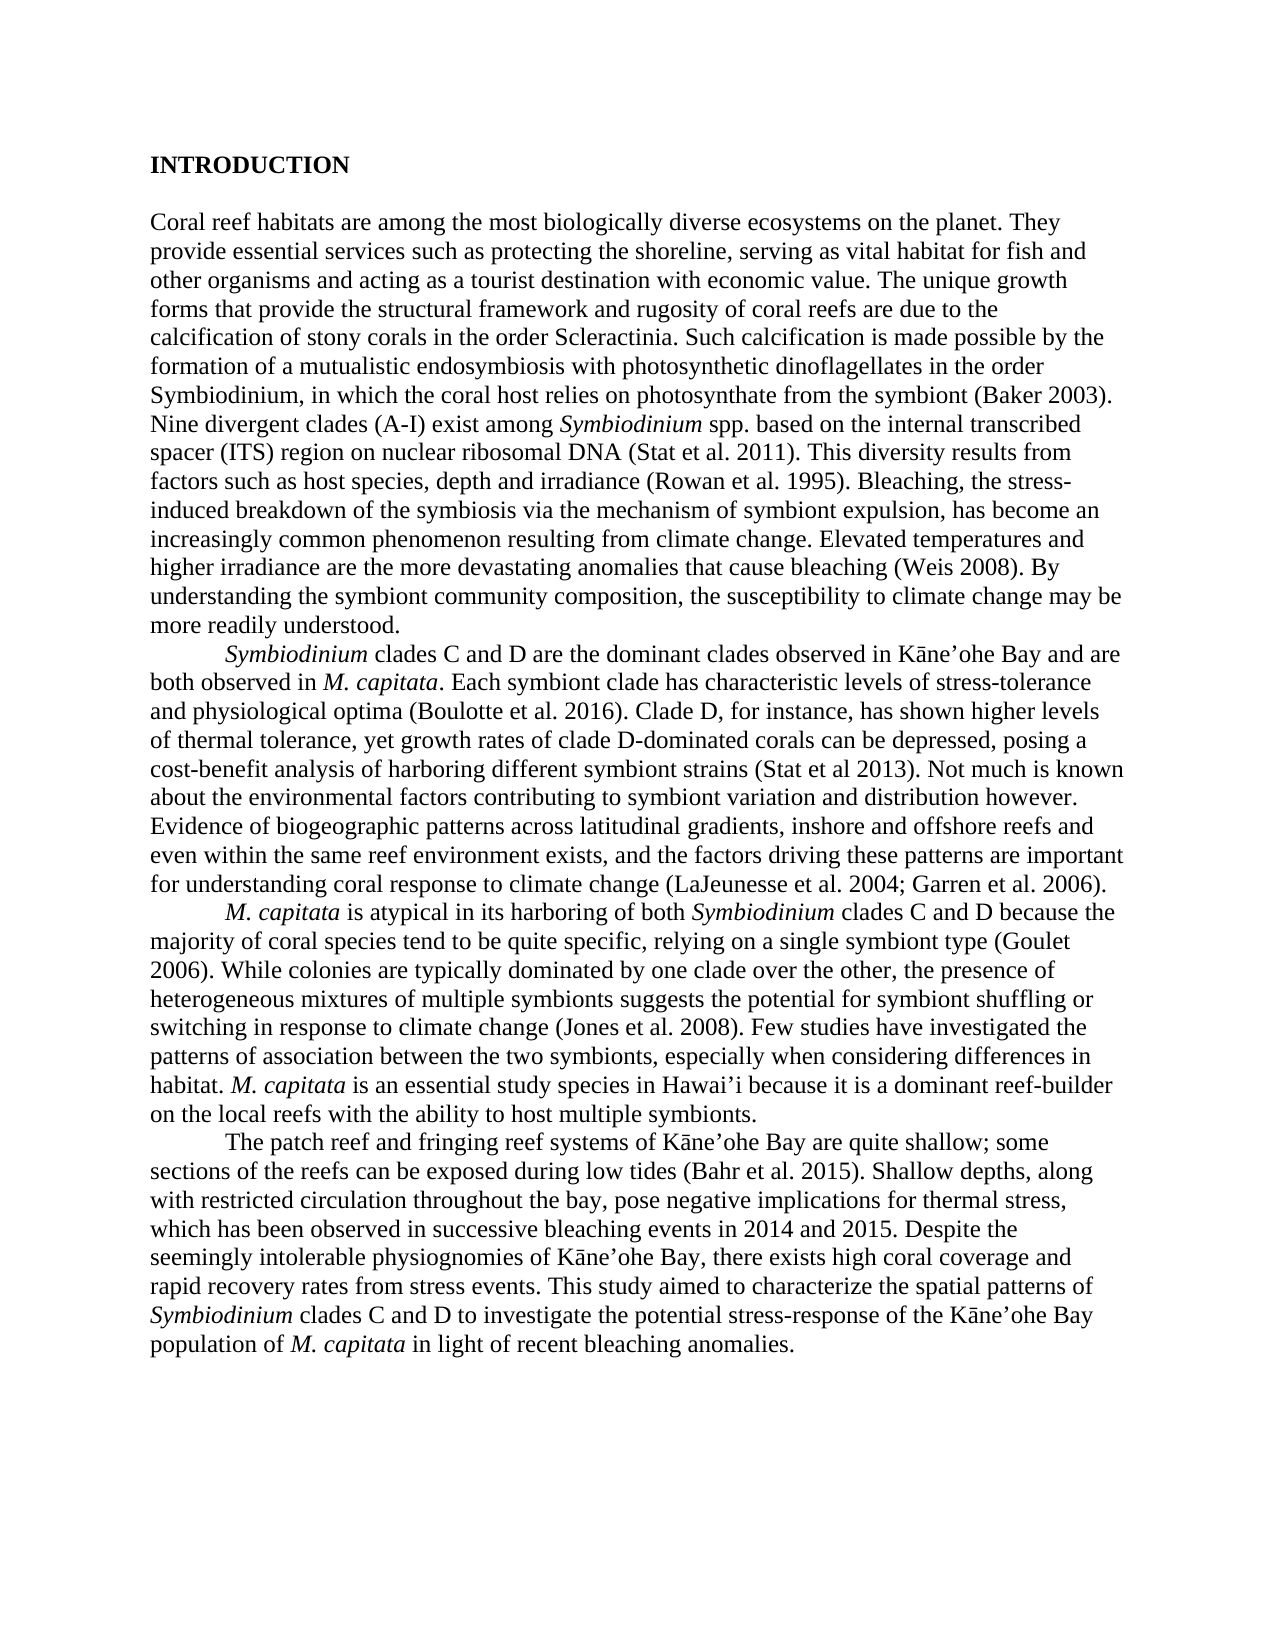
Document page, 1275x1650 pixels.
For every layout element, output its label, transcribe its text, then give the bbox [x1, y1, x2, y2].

text The patch reef and fringing reef systems of Kāne’ohe Bay are quite shallow; some sections of the reefs can be exposed during low tides (Bahr et al. 2015). Shallow depths, along with restricted circulation throughout the bay, pose negative implications for thermal stress, which has been observed in successive bleaching events in 2014 and 2015. Despite the seemingly intolerable physiognomies of Kāne’ohe Bay, there exists high coral coverage and rapid recovery rates from stress events. This study aimed to characterize the spatial patterns of Symbiodinium clades C and D to investigate the potential stress-response of the Kāne’ohe Bay population of M. capitata in light of recent bleaching anomalies. [150, 1127, 1125, 1357]
text Symbiodinium clades C and D are the dominant clades observed in Kāne’ohe Bay and are both observed in M. capitata. Each symbiont clade has characteristic levels of stress-tolerance and physiological optima (Boulotte et al. 2016). Clade D, for instance, has shown higher levels of thermal tolerance, yet growth rates of clade D-dominated corals can be depressed, posing a cost-benefit analysis of harboring different symbiont strains (Stat et al 2013). Not much is known about the environmental factors contributing to symbiont variation and distribution however. Evidence of biogeographic patterns across latitudinal gradients, inshore and offshore reefs and even within the same reef environment exists, and the factors driving these patterns are important for understanding coral response to climate change (LaJeunesse et al. 2004; Garren et al. 2006). [150, 639, 1125, 897]
text INTRODUCTION [150, 150, 1125, 179]
text Coral reef habitats are among the most biologically diverse ecosystems on the planet. They provide essential services such as protecting the shoreline, serving as vital habitat for fish and other organisms and acting as a tourist destination with economic value. The unique growth forms that provide the structural framework and rugosity of coral reefs are due to the calcification of stony corals in the order Scleractinia. Such calcification is made possible by the formation of a mutualistic endosymbiosis with photosynthetic dinoflagellates in the order Symbiodinium, in which the coral host relies on photosynthate from the symbiont (Baker 2003). Nine divergent clades (A-I) exist among Symbiodinium spp. based on the internal transcribed spacer (ITS) region on nuclear ribosomal DNA (Stat et al. 2011). This diversity results from factors such as host species, depth and irradiance (Rowan et al. 1995). Bleaching, the stress-induced breakdown of the symbiosis via the mechanism of symbiont expulsion, has become an increasingly common phenomenon resulting from climate change. Elevated temperatures and higher irradiance are the more devastating anomalies that cause bleaching (Weis 2008). By understanding the symbiont community composition, the susceptibility to climate change may be more readily understood. [150, 207, 1125, 639]
text M. capitata is atypical in its harboring of both Symbiodinium clades C and D because the majority of coral species tend to be quite specific, relying on a single symbiont type (Goulet 2006). While colonies are typically dominated by one clade over the other, the presence of heterogeneous mixtures of multiple symbionts suggests the potential for symbiont shuffling or switching in response to climate change (Jones et al. 2008). Few studies have investigated the patterns of association between the two symbionts, especially when considering differences in habitat. M. capitata is an essential study species in Hawai’i because it is a dominant reef-builder on the local reefs with the ability to host multiple symbionts. [150, 897, 1125, 1127]
